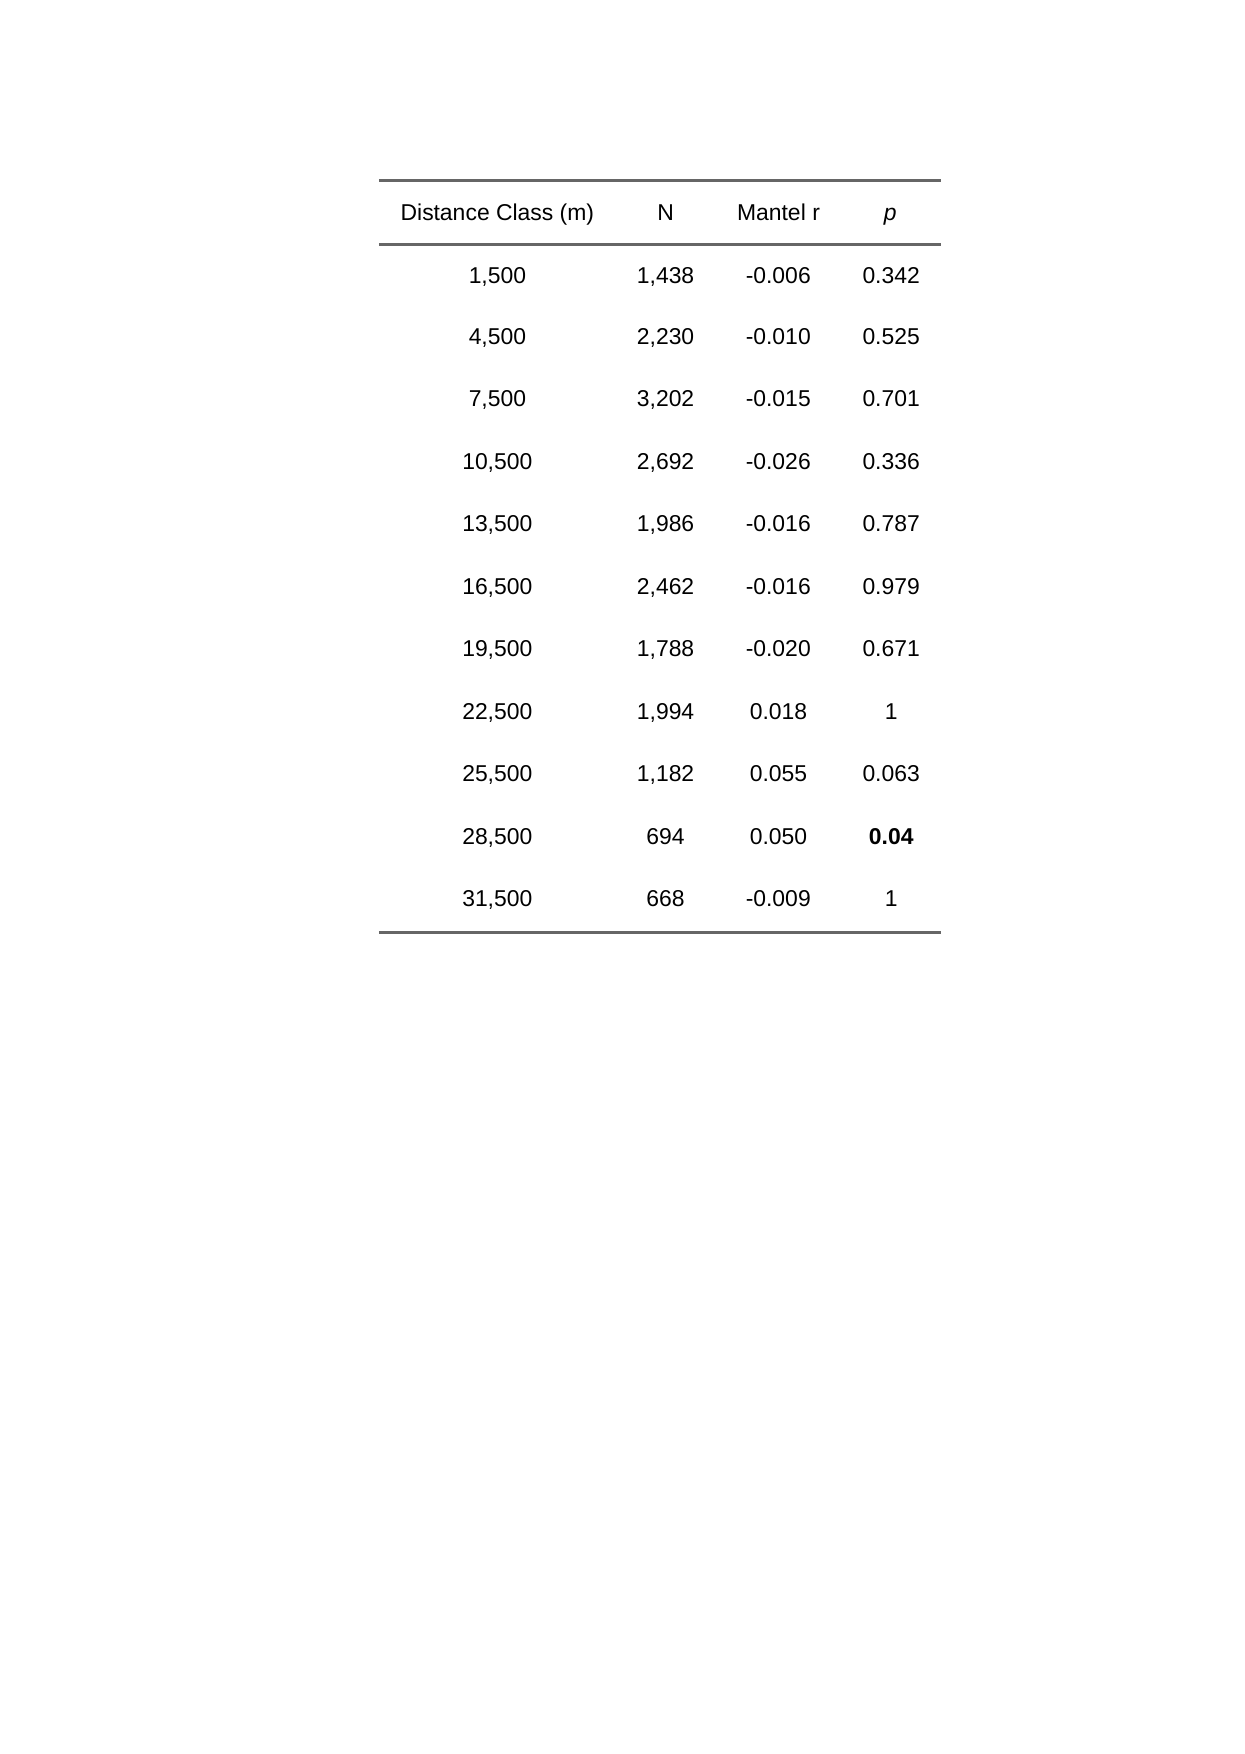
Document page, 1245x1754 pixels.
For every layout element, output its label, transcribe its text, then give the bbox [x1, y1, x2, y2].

table_cell 0.671 [841, 618, 941, 681]
table_cell 0.787 [841, 493, 941, 556]
table_cell 1 [841, 681, 941, 743]
table_cell 10,500 [379, 431, 615, 493]
table_cell 1,500 [379, 246, 615, 306]
table_cell 31,500 [379, 868, 615, 931]
table_cell 19,500 [379, 618, 615, 681]
table_cell 2,230 [615, 306, 715, 368]
table_cell 7,500 [379, 368, 615, 431]
table_cell -0.020 [715, 618, 841, 681]
table_cell 1,788 [615, 618, 715, 681]
table_cell 28,500 [379, 806, 615, 868]
table_cell 0.979 [841, 556, 941, 618]
table_cell -0.026 [715, 431, 841, 493]
table_cell -0.015 [715, 368, 841, 431]
table_cell 0.701 [841, 368, 941, 431]
table_header N [615, 182, 715, 243]
table_cell 0.063 [841, 743, 941, 806]
table_cell 0.050 [715, 806, 841, 868]
table_cell 1 [841, 868, 941, 931]
table_header Mantel r [715, 182, 841, 243]
table_header p [841, 182, 941, 243]
table_cell 4,500 [379, 306, 615, 368]
table_cell 0.04 [841, 806, 941, 868]
table_cell -0.009 [715, 868, 841, 931]
table_cell 0.018 [715, 681, 841, 743]
table_cell 0.342 [841, 246, 941, 306]
table_cell -0.006 [715, 246, 841, 306]
table_cell 1,182 [615, 743, 715, 806]
table_cell 3,202 [615, 368, 715, 431]
table_cell 0.055 [715, 743, 841, 806]
table_cell 0.336 [841, 431, 941, 493]
table_cell 1,438 [615, 246, 715, 306]
table_cell -0.010 [715, 306, 841, 368]
table_cell 1,994 [615, 681, 715, 743]
table_cell 668 [615, 868, 715, 931]
table_cell 16,500 [379, 556, 615, 618]
table_cell 2,692 [615, 431, 715, 493]
table_cell 22,500 [379, 681, 615, 743]
table_cell 25,500 [379, 743, 615, 806]
table_cell 1,986 [615, 493, 715, 556]
table_cell 0.525 [841, 306, 941, 368]
table_cell -0.016 [715, 493, 841, 556]
table_cell -0.016 [715, 556, 841, 618]
table_cell 13,500 [379, 493, 615, 556]
table_header Distance Class (m) [379, 182, 615, 243]
table_cell 694 [615, 806, 715, 868]
table_cell 2,462 [615, 556, 715, 618]
